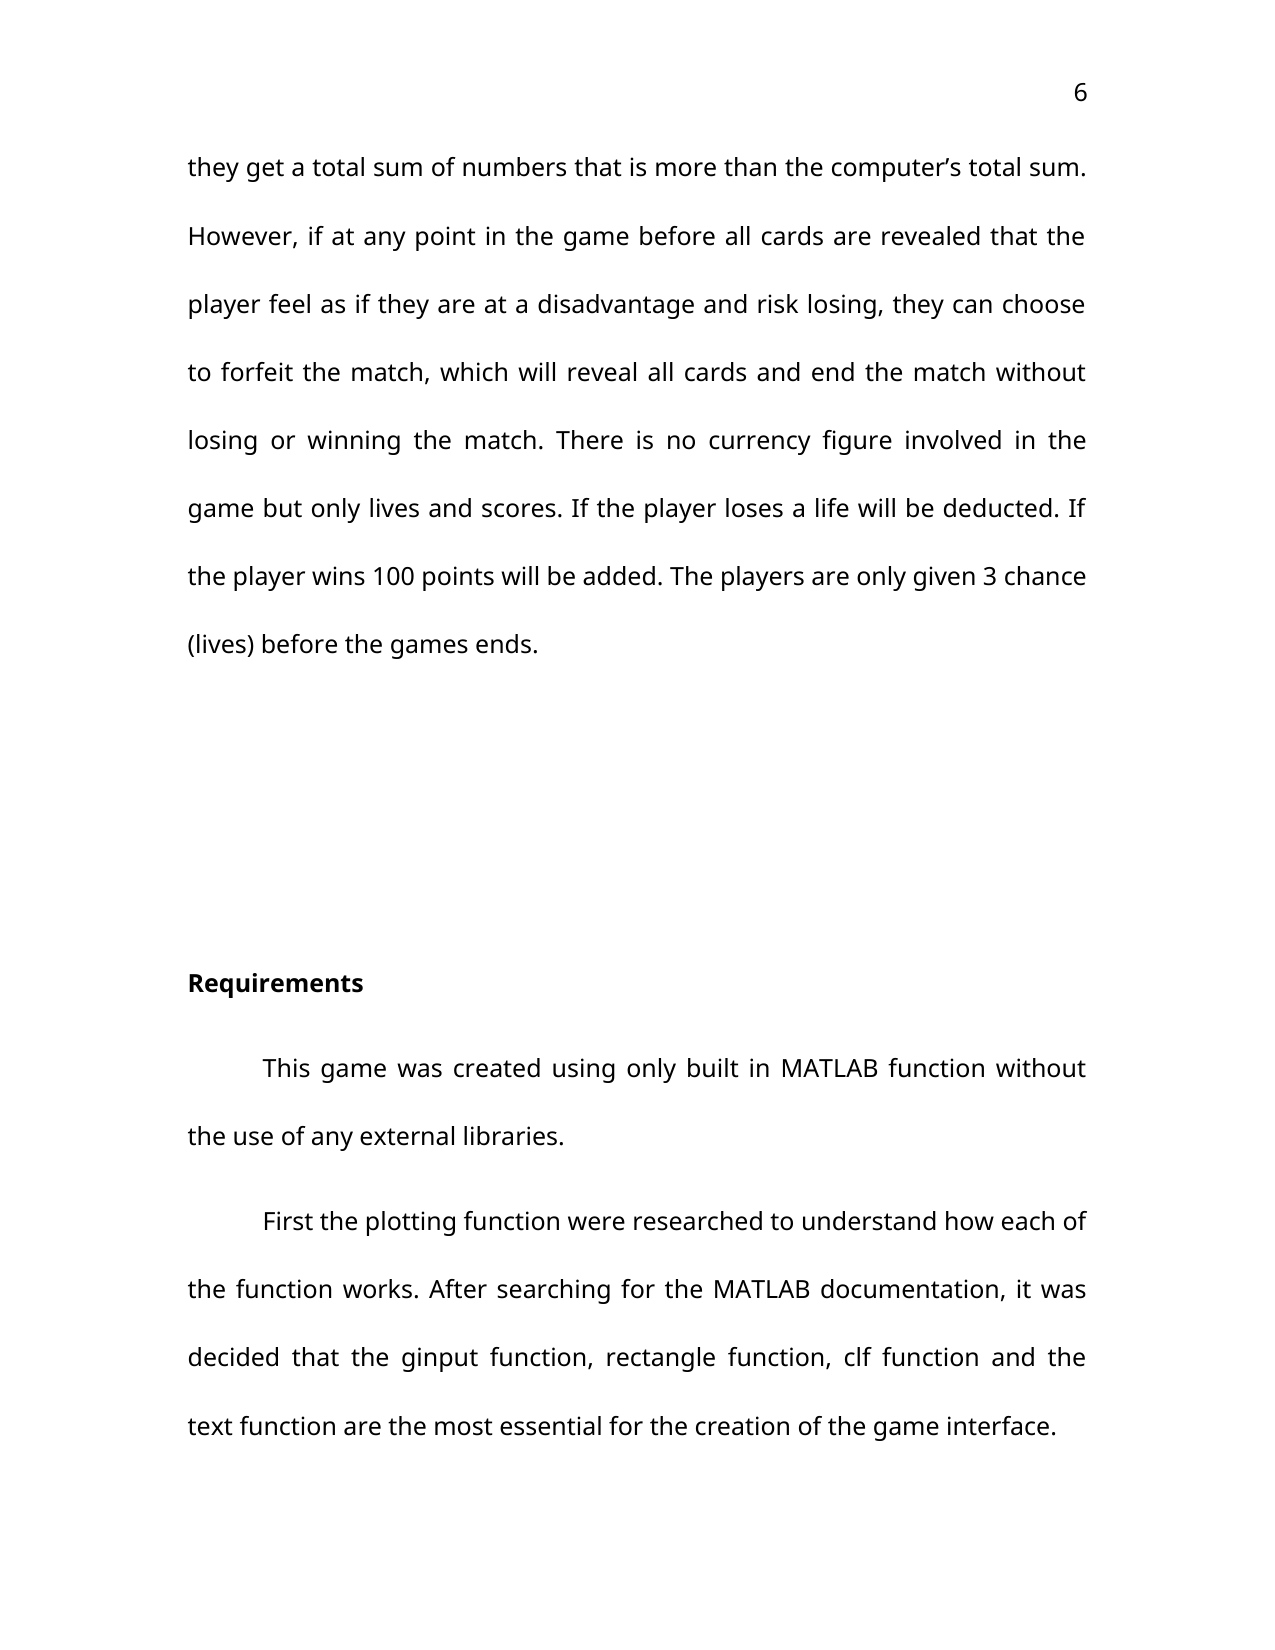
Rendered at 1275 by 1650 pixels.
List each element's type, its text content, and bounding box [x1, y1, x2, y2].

text Requirements [187, 966, 1087, 1000]
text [187, 150, 1087, 661]
text First the plotting function were researched to understand how each of the function works. After searching for the MATLAB documentation, it was decided that the ginput function, rectangle function, clf function and the text function are the most essential for the creation of the game interface. [187, 1204, 1087, 1442]
text This game was created using only built in MATLAB function without the use of any external libraries. [187, 1051, 1087, 1153]
